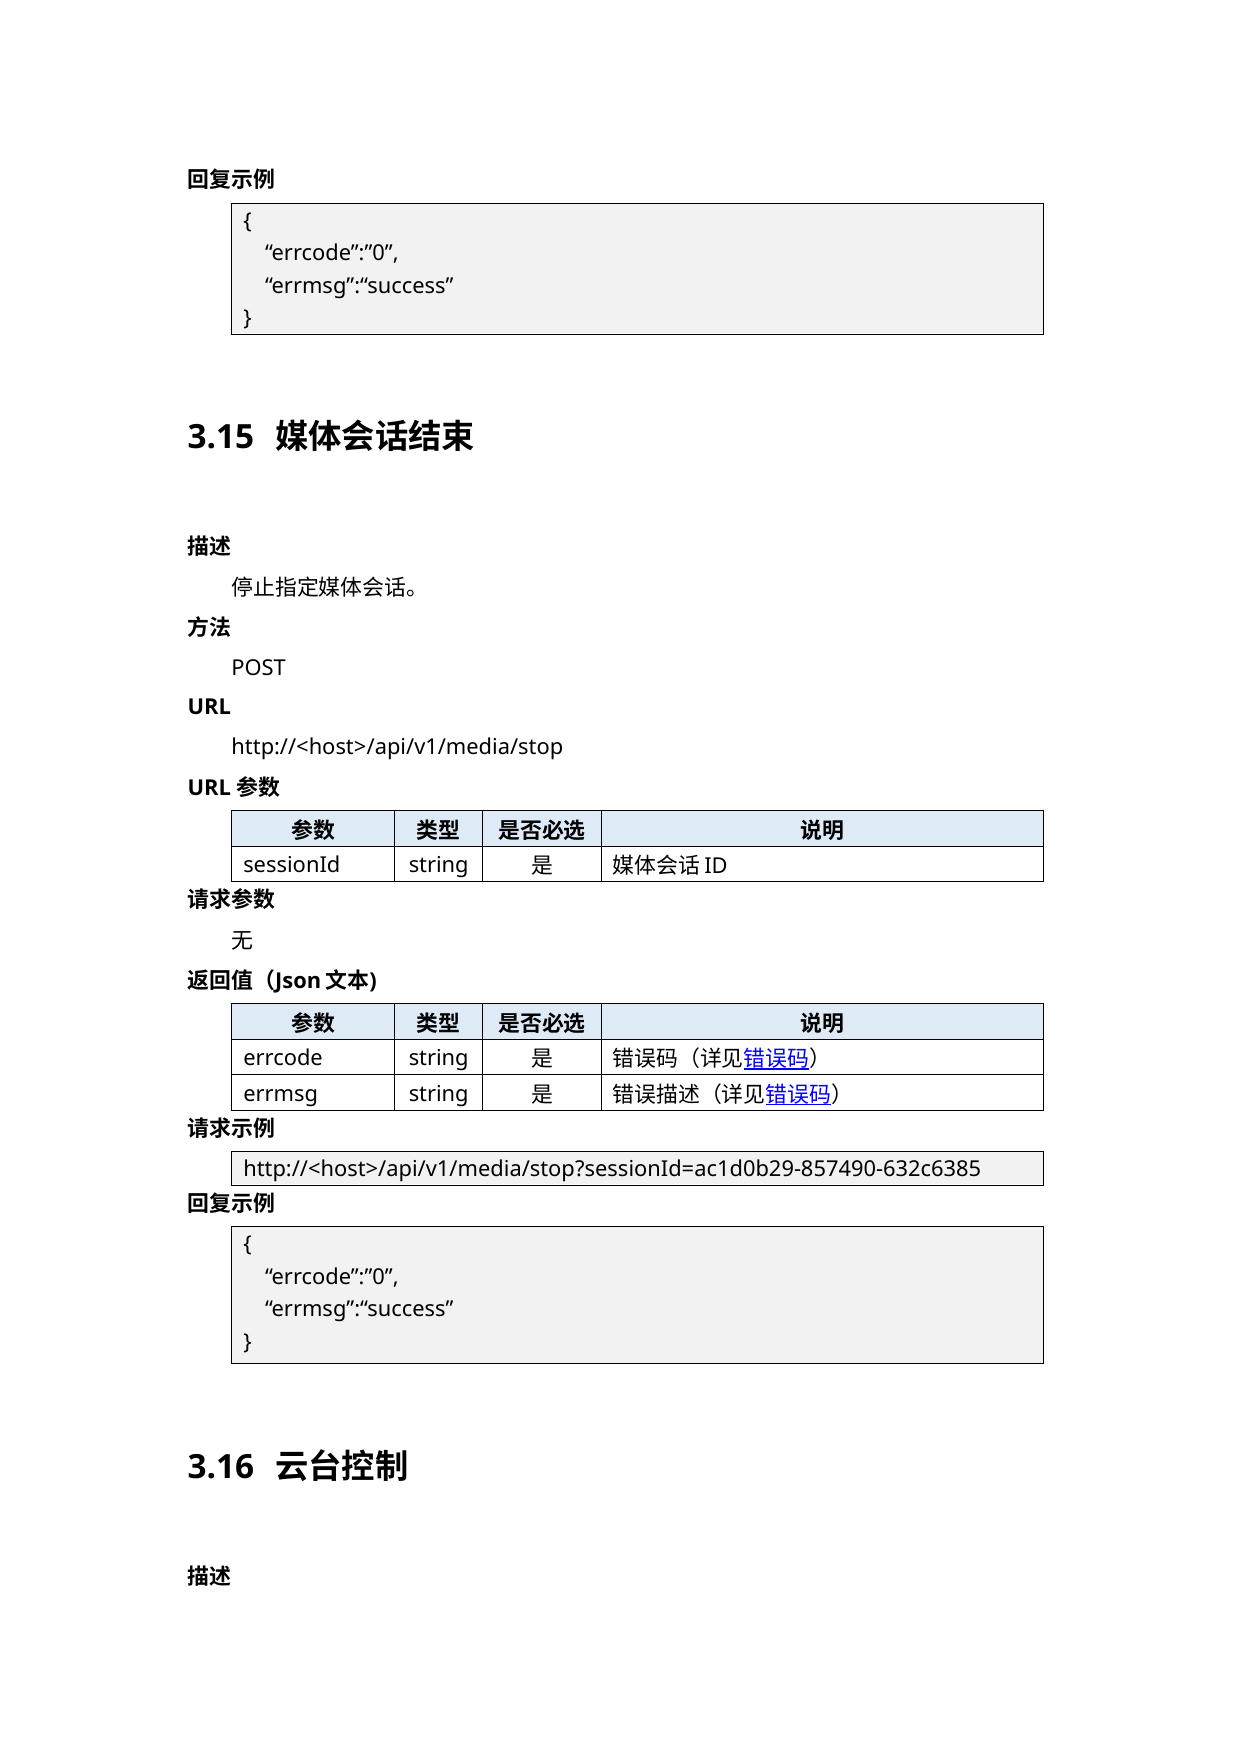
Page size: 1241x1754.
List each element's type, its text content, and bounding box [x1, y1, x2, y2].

text http://<host>/api/v1/media/stop [187, 730, 1053, 762]
table_header { “errcode”:”0”, “errmsg”:“success” } [232, 1227, 1043, 1363]
text 回复示例 [187, 1186, 1053, 1218]
table_cell errcode [232, 1040, 394, 1074]
text 描述 [187, 529, 1053, 561]
table_cell 是 [483, 1040, 601, 1074]
table_header 是否必选 [483, 1004, 601, 1039]
table_cell 媒体会话ID [602, 847, 1043, 881]
text 描述 [187, 1559, 1053, 1591]
table_cell 错误描述（详见错误码） [602, 1075, 1043, 1109]
table_header 是否必选 [483, 811, 601, 846]
text 请求参数 [187, 882, 1053, 914]
text 停止指定媒体会话。 [187, 569, 1053, 602]
table_cell string [395, 1040, 482, 1074]
text 返回值（Json文本) [187, 963, 1053, 995]
table_header 说明 [602, 1004, 1043, 1039]
table_cell 是 [483, 847, 601, 881]
text URL 参数 [187, 770, 1053, 802]
table_header 说明 [602, 811, 1043, 846]
text POST [187, 650, 1053, 683]
table_cell 是 [483, 1075, 601, 1109]
table_cell string [395, 1075, 482, 1109]
table_header http://<host>/api/v1/media/stop?sessionId=ac1d0b29-857490-632c6385 [232, 1152, 1043, 1184]
table_cell string [395, 847, 482, 881]
text 回复示例 [187, 162, 1053, 194]
subtitle 云台控制 [187, 1431, 1053, 1496]
table_header 类型 [395, 811, 482, 846]
table_header 参数 [232, 1004, 394, 1039]
table_header 类型 [395, 1004, 482, 1039]
table_cell errmsg [232, 1075, 394, 1109]
table_header { “errcode”:”0”, “errmsg”:“success” } [232, 204, 1043, 333]
text 请求示例 [187, 1111, 1053, 1143]
text 方法 [187, 610, 1053, 642]
table_cell 错误码（详见错误码） [602, 1040, 1043, 1074]
subtitle 媒体会话结束 [187, 401, 1053, 466]
text URL [187, 690, 1053, 722]
text 无 [187, 922, 1053, 955]
table_cell sessionId [232, 847, 394, 881]
table_header 参数 [232, 811, 394, 846]
